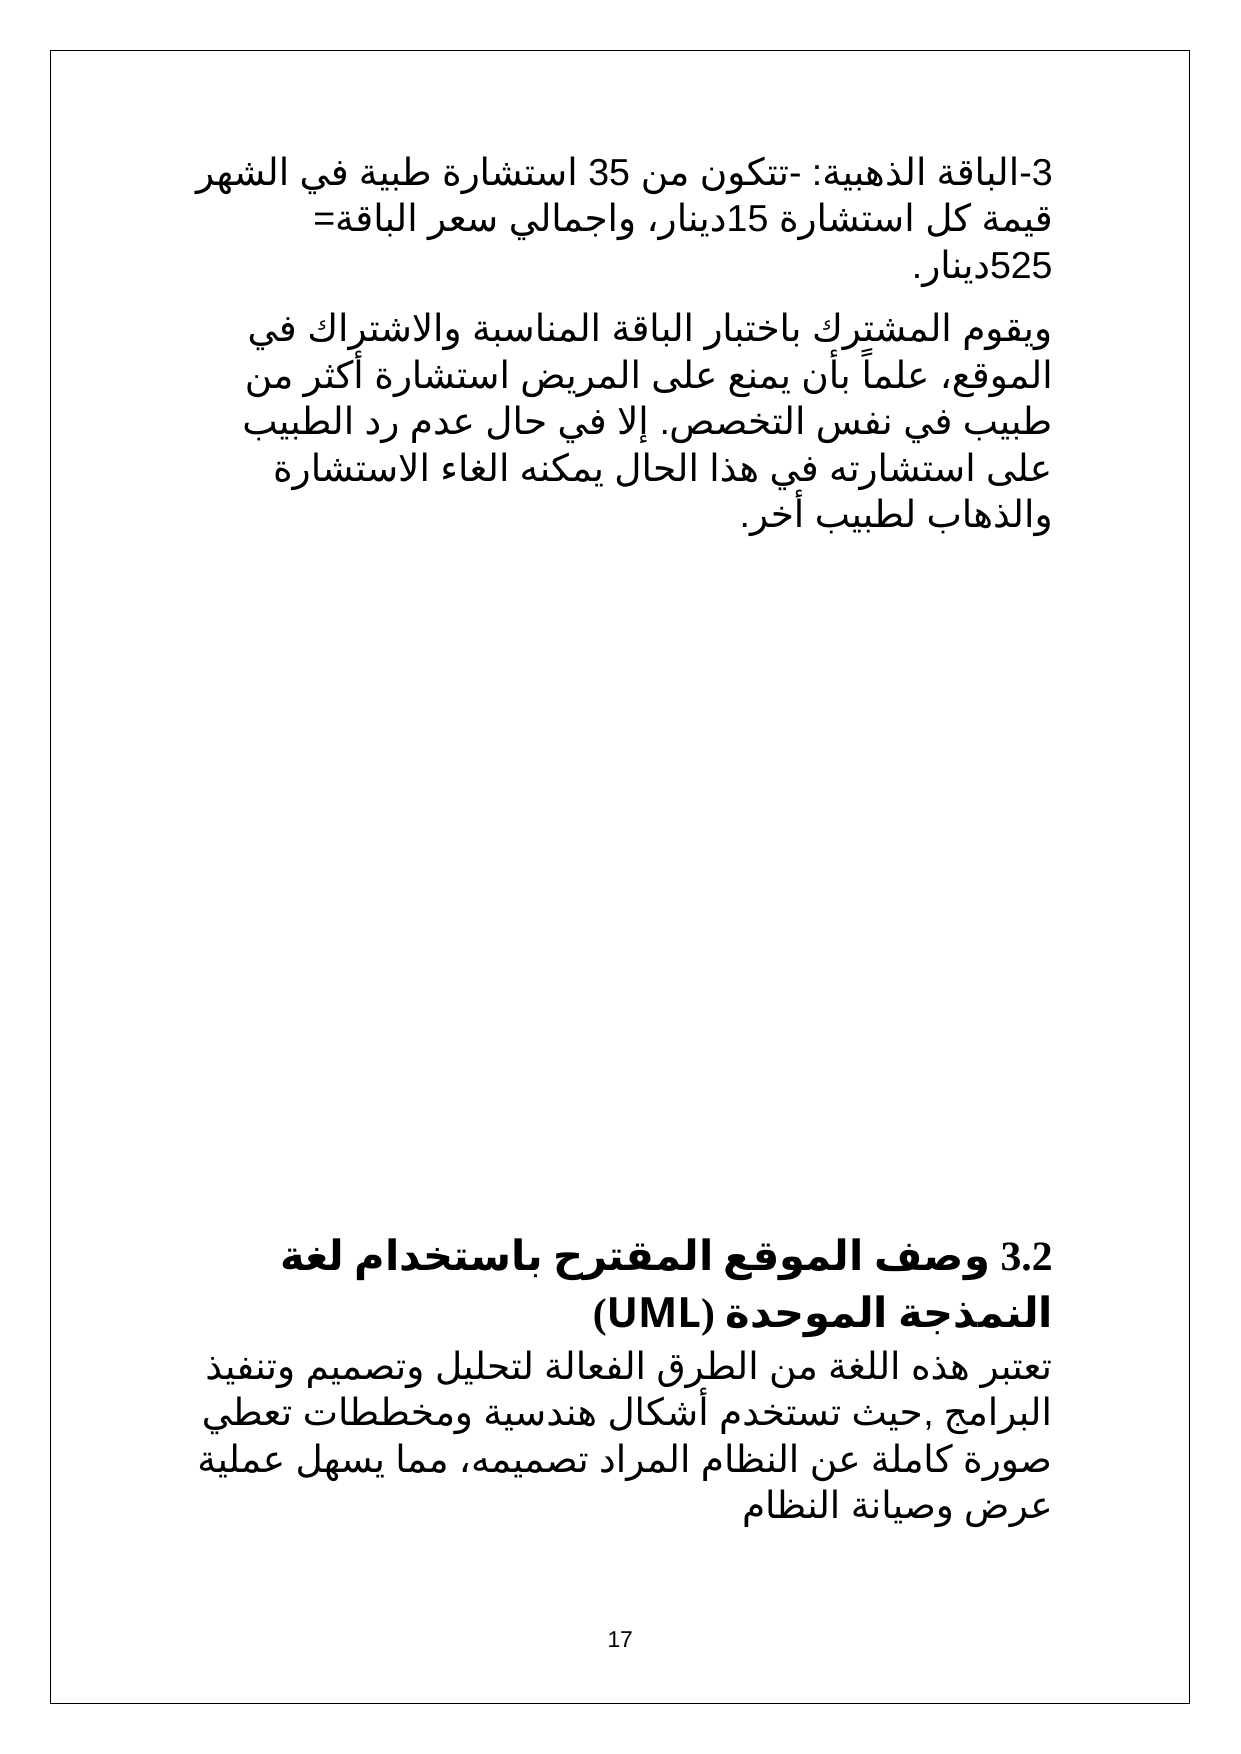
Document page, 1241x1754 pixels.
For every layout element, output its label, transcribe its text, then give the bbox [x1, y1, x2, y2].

subtitle 3.2 وصف الموقع المقترح باستخدام لغة النمذجة الموحدة (UML) [187, 1231, 1053, 1339]
text 3-الباقة الذهبية: -تتكون من 35 استشارة طبية في الشهر قيمة كل استشارة 15دينار، واجمالي سعر الباقة=525دينار. [187, 150, 1053, 286]
text ويقوم المشترك باختبار الباقة المناسبة والاشتراك في الموقع، علماً بأن يمنع على المريض استشارة أكثر من طبيب في نفس التخصص. إلا في حال عدم رد الطبيب على استشارته في هذا الحال يمكنه الغاء الاستشارة والذهاب لطبيب أخر. [187, 306, 1053, 536]
text تعتبر هذه اللغة من الطرق الفعالة لتحليل وتصميم وتنفيذ البرامج ,حيث تستخدم أشكال هندسية ومخططات تعطي صورة كاملة عن النظام المراد تصميمه، مما يسهل عملية عرض وصيانة النظام [187, 1344, 1053, 1527]
